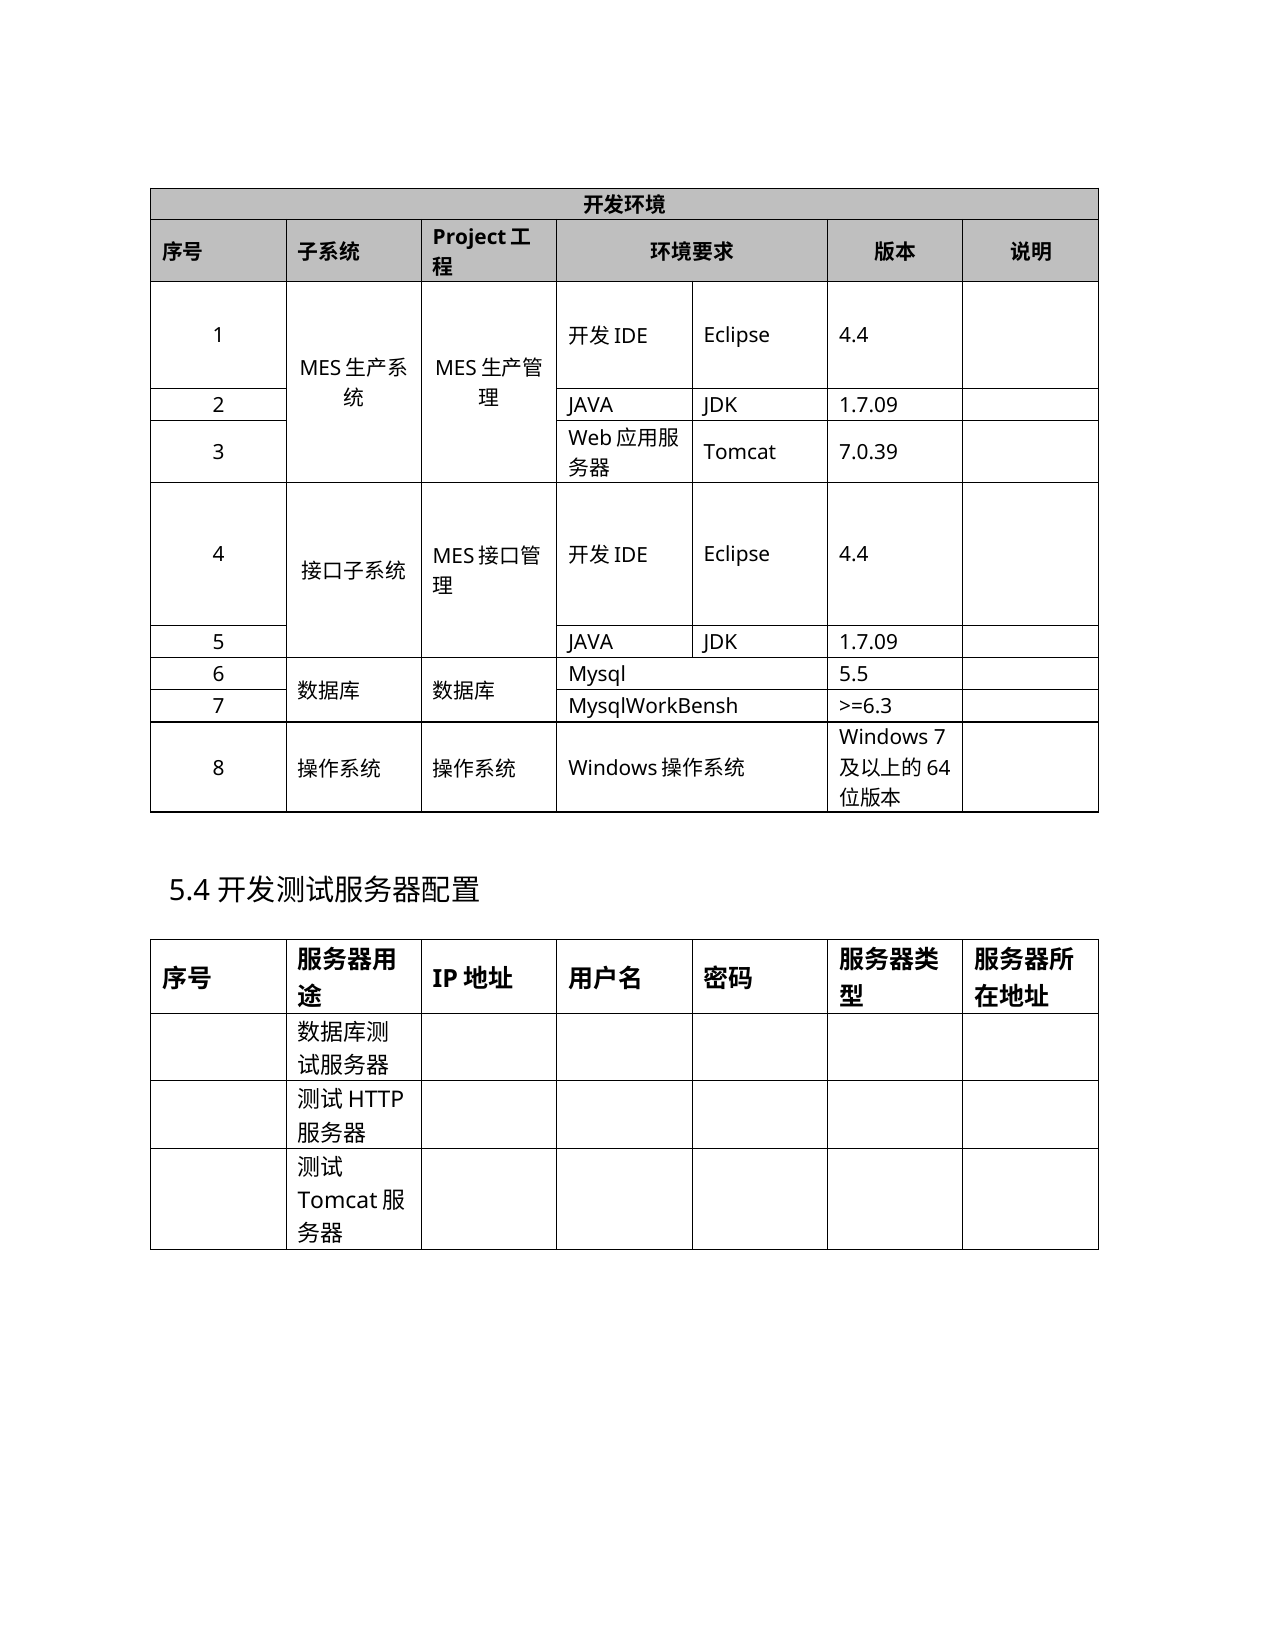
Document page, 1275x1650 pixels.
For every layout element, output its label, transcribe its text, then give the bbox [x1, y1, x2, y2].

table_cell [963, 658, 1098, 689]
table_cell 3 [151, 421, 286, 482]
table_cell 环境要求 [557, 220, 827, 281]
table_cell [963, 690, 1098, 721]
table_cell Project工程 [422, 220, 556, 281]
table_cell [693, 1014, 827, 1080]
table_cell 版本 [828, 220, 962, 281]
table_cell MES生产管理 [422, 282, 556, 482]
table_cell [963, 1081, 1098, 1148]
table_cell 3 [151, 1081, 286, 1148]
table_cell 操作系统 [422, 723, 556, 811]
table_cell [557, 1149, 692, 1248]
table_cell 序号 [151, 220, 286, 281]
table_cell 5 [151, 626, 286, 657]
table_cell 4 [151, 483, 286, 624]
table_header 服务器用途 [287, 940, 421, 1012]
table_cell [963, 626, 1098, 657]
table_cell 操作系统 [287, 723, 421, 811]
table_cell [828, 1014, 962, 1080]
table_cell MES生产系统 [287, 282, 421, 482]
table_cell [557, 1081, 692, 1148]
table_cell 4.4 [828, 282, 962, 388]
table_cell [963, 282, 1098, 388]
table_cell JDK [693, 389, 827, 420]
table_cell [963, 1014, 1098, 1080]
table_cell [963, 723, 1098, 811]
table_cell MysqlWorkBensh [557, 690, 827, 721]
table_cell [963, 483, 1098, 624]
table_cell 1.7.09 [828, 626, 962, 657]
table_cell MES接口管理 [422, 483, 556, 657]
table_header IP地址 [422, 940, 556, 1012]
table_cell 开发IDE [557, 282, 692, 388]
table_cell 2 [151, 389, 286, 420]
table_cell 子系统 [287, 220, 421, 281]
table_cell JAVA [557, 389, 692, 420]
table_cell 接口子系统 [287, 483, 421, 657]
table_cell [422, 1149, 556, 1248]
table_cell 数据库 [287, 658, 421, 721]
table_cell 1 [151, 282, 286, 388]
table_cell 5.5 [828, 658, 962, 689]
table_cell [963, 421, 1098, 482]
table_header 密码 [693, 940, 827, 1012]
table_cell [422, 1081, 556, 1148]
table_cell 说明 [963, 220, 1098, 281]
table_cell [828, 1081, 962, 1148]
table_cell [963, 1149, 1098, 1248]
table_cell 数据库测试服务器 [287, 1014, 421, 1080]
table_cell Eclipse [693, 282, 827, 388]
table_cell Tomcat [693, 421, 827, 482]
table_cell 8 [151, 723, 286, 811]
table_cell 数据库 [422, 658, 556, 721]
table_cell [422, 1014, 556, 1080]
table_cell 7.0.39 [828, 421, 962, 482]
table_cell JDK [693, 626, 827, 657]
table_cell 开发IDE [557, 483, 692, 624]
table_cell >=6.3 [828, 690, 962, 721]
table_cell [693, 1149, 827, 1248]
table_cell 4.4 [828, 483, 962, 624]
table_cell Mysql [557, 658, 827, 689]
table_header 服务器所在地址 [963, 940, 1098, 1012]
table_cell Windows操作系统 [557, 723, 827, 811]
table_cell [963, 389, 1098, 420]
text 开发测试服务器配置 [169, 869, 1125, 909]
table_cell 1 [151, 1014, 286, 1080]
table_header 开发环境 [151, 189, 1098, 219]
table_cell JAVA [557, 626, 692, 657]
table_cell 测试Tomcat服务器 [287, 1149, 421, 1248]
table_cell Web应用服务器 [557, 421, 692, 482]
table_cell 4 [151, 1149, 286, 1248]
table_header 序号 [151, 940, 286, 1012]
table_cell 1.7.09 [828, 389, 962, 420]
table_cell Eclipse [693, 483, 827, 624]
table_cell [557, 1014, 692, 1080]
table_cell 6 [151, 658, 286, 689]
table_cell 7 [151, 690, 286, 721]
table_cell [693, 1081, 827, 1148]
table_header 服务器类型 [828, 940, 962, 1012]
table_header 用户名 [557, 940, 692, 1012]
table_cell [828, 1149, 962, 1248]
table_cell Windows 7及以上的64位版本 [828, 723, 962, 811]
table_cell 测试HTTP服务器 [287, 1081, 421, 1148]
